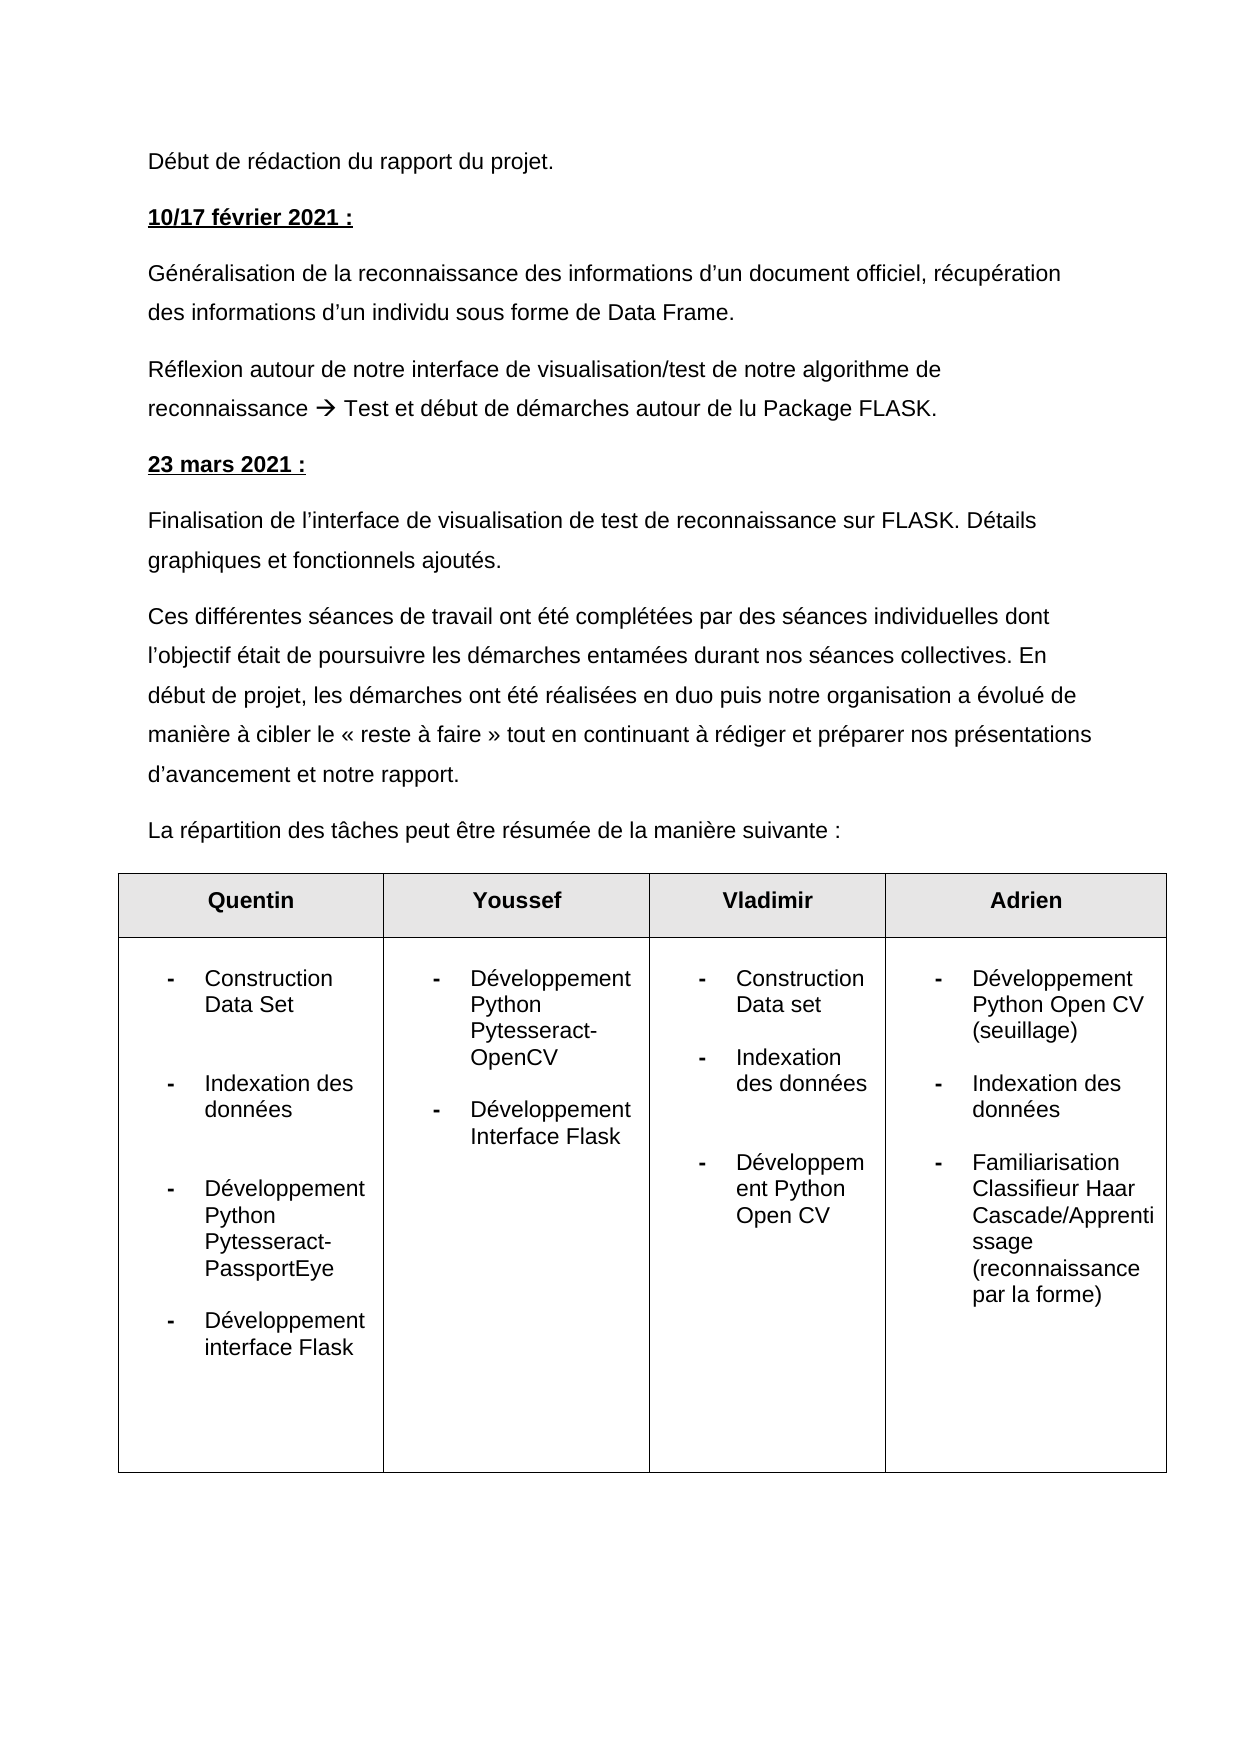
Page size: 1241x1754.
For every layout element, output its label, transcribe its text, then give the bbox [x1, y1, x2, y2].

text Généralisation de la reconnaissance des informations d’un document officiel, récupération des informations d’un individu sous forme de Data Frame. [148, 260, 1093, 326]
text Réflexion autour de notre interface de visualisation/test de notre algorithme de reconnaissance Test et début de démarches autour de lu Package FLASK. [148, 356, 1093, 421]
text La répartition des tâches peut être résumée de la manière suivante : [148, 817, 1093, 843]
table_header Youssef [384, 874, 649, 937]
table_header Adrien [886, 874, 1166, 937]
table_header Vladimir [650, 874, 885, 937]
table_header Quentin [119, 874, 383, 937]
table_cell Développement Python Pytesseract-OpenCV Développement Interface Flask [384, 938, 649, 1472]
text 10/17 février 2021 : [148, 204, 1093, 230]
text Début de rédaction du rapport du projet. [148, 148, 1093, 174]
table_cell Développement Python Open CV (seuillage) Indexation des données Familiarisation Classifieur Haar Cascade/Apprentissage (reconnaissance par la forme) [886, 938, 1166, 1472]
table_cell Construction Data set Indexation des données Développement Python Open CV [650, 938, 885, 1472]
text Ces différentes séances de travail ont été complétées par des séances individuelles dont l’objectif était de poursuivre les démarches entamées durant nos séances collectives. En début de projet, les démarches ont été réalisées en duo puis notre organisation a évolué de manière à cibler le « reste à faire » tout en continuant à rédiger et préparer nos présentations d’avancement et notre rapport. [148, 603, 1093, 787]
text Finalisation de l’interface de visualisation de test de reconnaissance sur FLASK. Détails graphiques et fonctionnels ajoutés. [148, 507, 1093, 573]
text 23 mars 2021 : [148, 451, 1093, 477]
table_cell Construction Data Set Indexation des données Développement Python Pytesseract-PassportEye Développement interface Flask [119, 938, 383, 1472]
